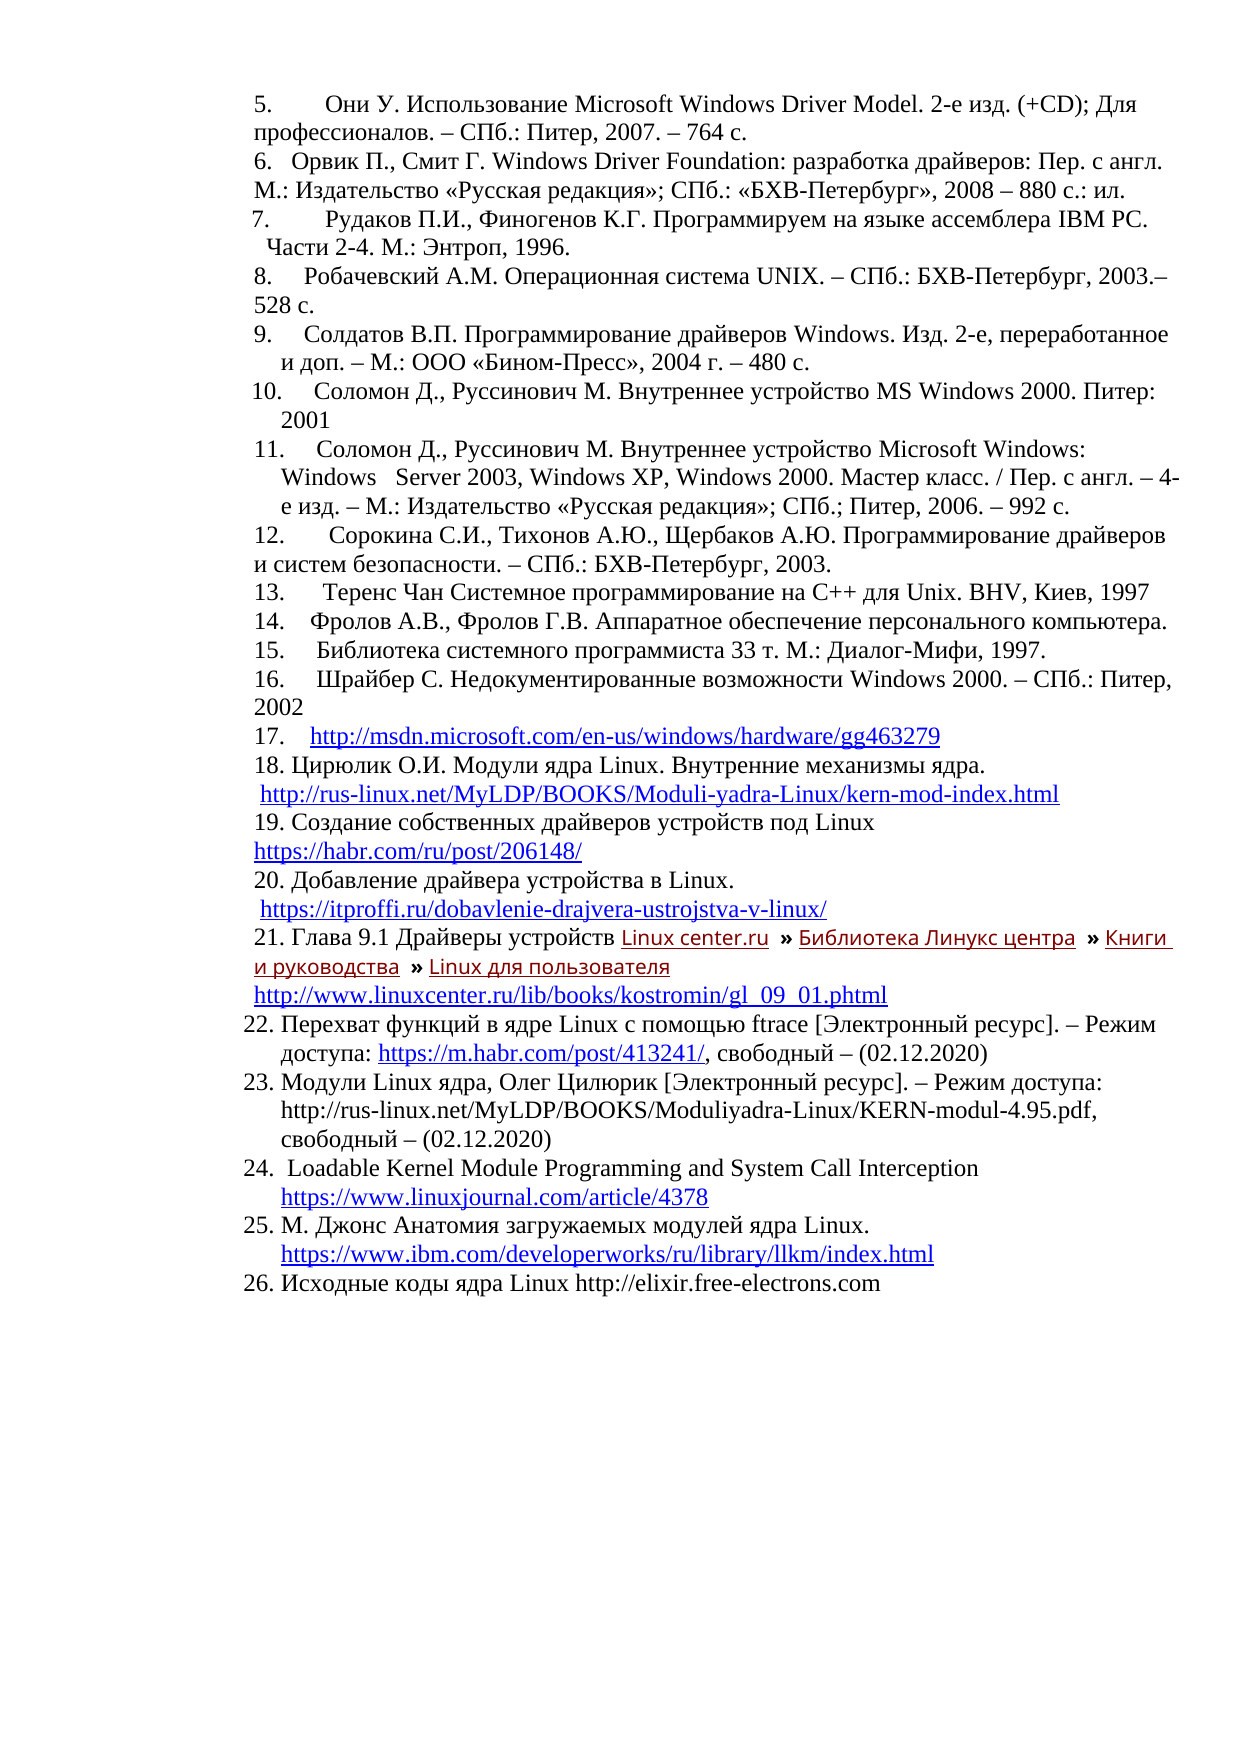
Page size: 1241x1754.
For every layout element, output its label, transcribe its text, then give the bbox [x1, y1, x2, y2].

text 18. Цирюлик О.И. Модули ядра Linux. Внутренние механизмы ядра. [253, 750, 1181, 779]
text 5. Они У. Использование Microsoft Windows Driver Model. 2-е изд. (+CD); Для профессионалов. – СПб.: Питер, 2007. – 764 с. [253, 89, 1181, 146]
text 8. Робачевский А.М. Операционная система UNIX. – СПб.: БХВ-Петербург, 2003.–528 с. [253, 261, 1181, 319]
text 13. Теренс Чан Системное программирование на С++ для Unix. BHV, Киев, 1997 [253, 577, 1181, 606]
text http://www.linuxcenter.ru/lib/books/kostromin/gl_09_01.phtml [253, 980, 1181, 1009]
text 17. http://msdn.microsoft.com/en-us/windows/hardware/gg463279 [253, 721, 1181, 750]
list Исходные коды ядра Linux http://elixir.free-electrons.com [243, 1268, 1181, 1297]
text 19. Создание собственных драйверов устройств под Linux https://habr.com/ru/post/206148/ [253, 807, 1181, 865]
text http://rus-linux.net/MyLDP/BOOKS/Moduli-yadra-Linux/kern-mod-index.html [253, 779, 1181, 807]
text 7. Рудаков П.И., Финогенов К.Г. Программируем на языке ассемблера IBM PC. Части 2-4. М.: Энтроп, 1996. [251, 204, 1181, 261]
text 10. Соломон Д., Руссинович М. Внутреннее устройство MS Windows 2000. Питер: 2001 [251, 376, 1181, 434]
text 16. Шрайбер С. Недокументированные возможности Windows 2000. – СПб.: Питер, 2002 [253, 664, 1181, 721]
list Loadable Kernel Module Programming and System Call Interception https://www.linuxjournal.com/article/4378 [243, 1153, 1181, 1210]
text 6. Орвик П., Смит Г. Windows Driver Foundation: разработка драйверов: Пер. с англ. М.: Издательство «Русская редакция»; СПб.: «БХВ-Петербург», 2008 – 880 с.: ил. [253, 146, 1181, 204]
text 20. Добавление драйвера устройства в Linux. [253, 865, 1181, 894]
text 9. Солдатов В.П. Программирование драйверов Windows. Изд. 2-е, переработанное и доп. – М.: ООО «Бином-Пресс», 2004 г. – 480 с. [253, 319, 1181, 376]
list Перехват функций в ядре Linux с помощью ftrace [Электронный ресурс]. – Режим доступа: https://m.habr.com/post/413241/, свободный – (02.12.2020) [243, 1009, 1181, 1067]
list Модули Linux ядра, Олег Цилюрик [Электронный ресурс]. – Режим доступа: http://rus-linux.net/MyLDP/BOOKS/Moduliyadra-Linux/KERN-modul-4.95.pdf, свободный – (02.12.2020) [243, 1067, 1181, 1153]
text 12. Сорокина С.И., Тихонов А.Ю., Щербаков А.Ю. Программирование драйверов и систем безопасности. – СПб.: БХВ-Петербург, 2003. [253, 520, 1181, 577]
text https://itproffi.ru/dobavlenie-drajvera-ustrojstva-v-linux/ [253, 894, 1181, 922]
list М. Джонс Анатомия загружаемых модулей ядра Linux. https://www.ibm.com/developerworks/ru/library/llkm/index.html [243, 1210, 1181, 1268]
text 14. Фролов А.В., Фролов Г.В. Аппаратное обеспечение персонального компьютера. 15. Библиотека системного программиста 33 т. М.: Диалог-Мифи, 1997. [253, 606, 1181, 664]
text 11. Соломон Д., Руссинович М. Внутреннее устройство Microsoft Windows: Windows Server 2003, Windows XP, Windows 2000. Мастер класс. / Пер. с англ. – 4-е изд. – М.: Издательство «Русская редакция»; СПб.; Питер, 2006. – 992 с. [253, 434, 1181, 520]
text 21. Глава 9.1 Драйверы устройств Linux center.ru » Библиотека Линукс центра » Книги и руководства » Linux для пользователя [253, 922, 1181, 980]
